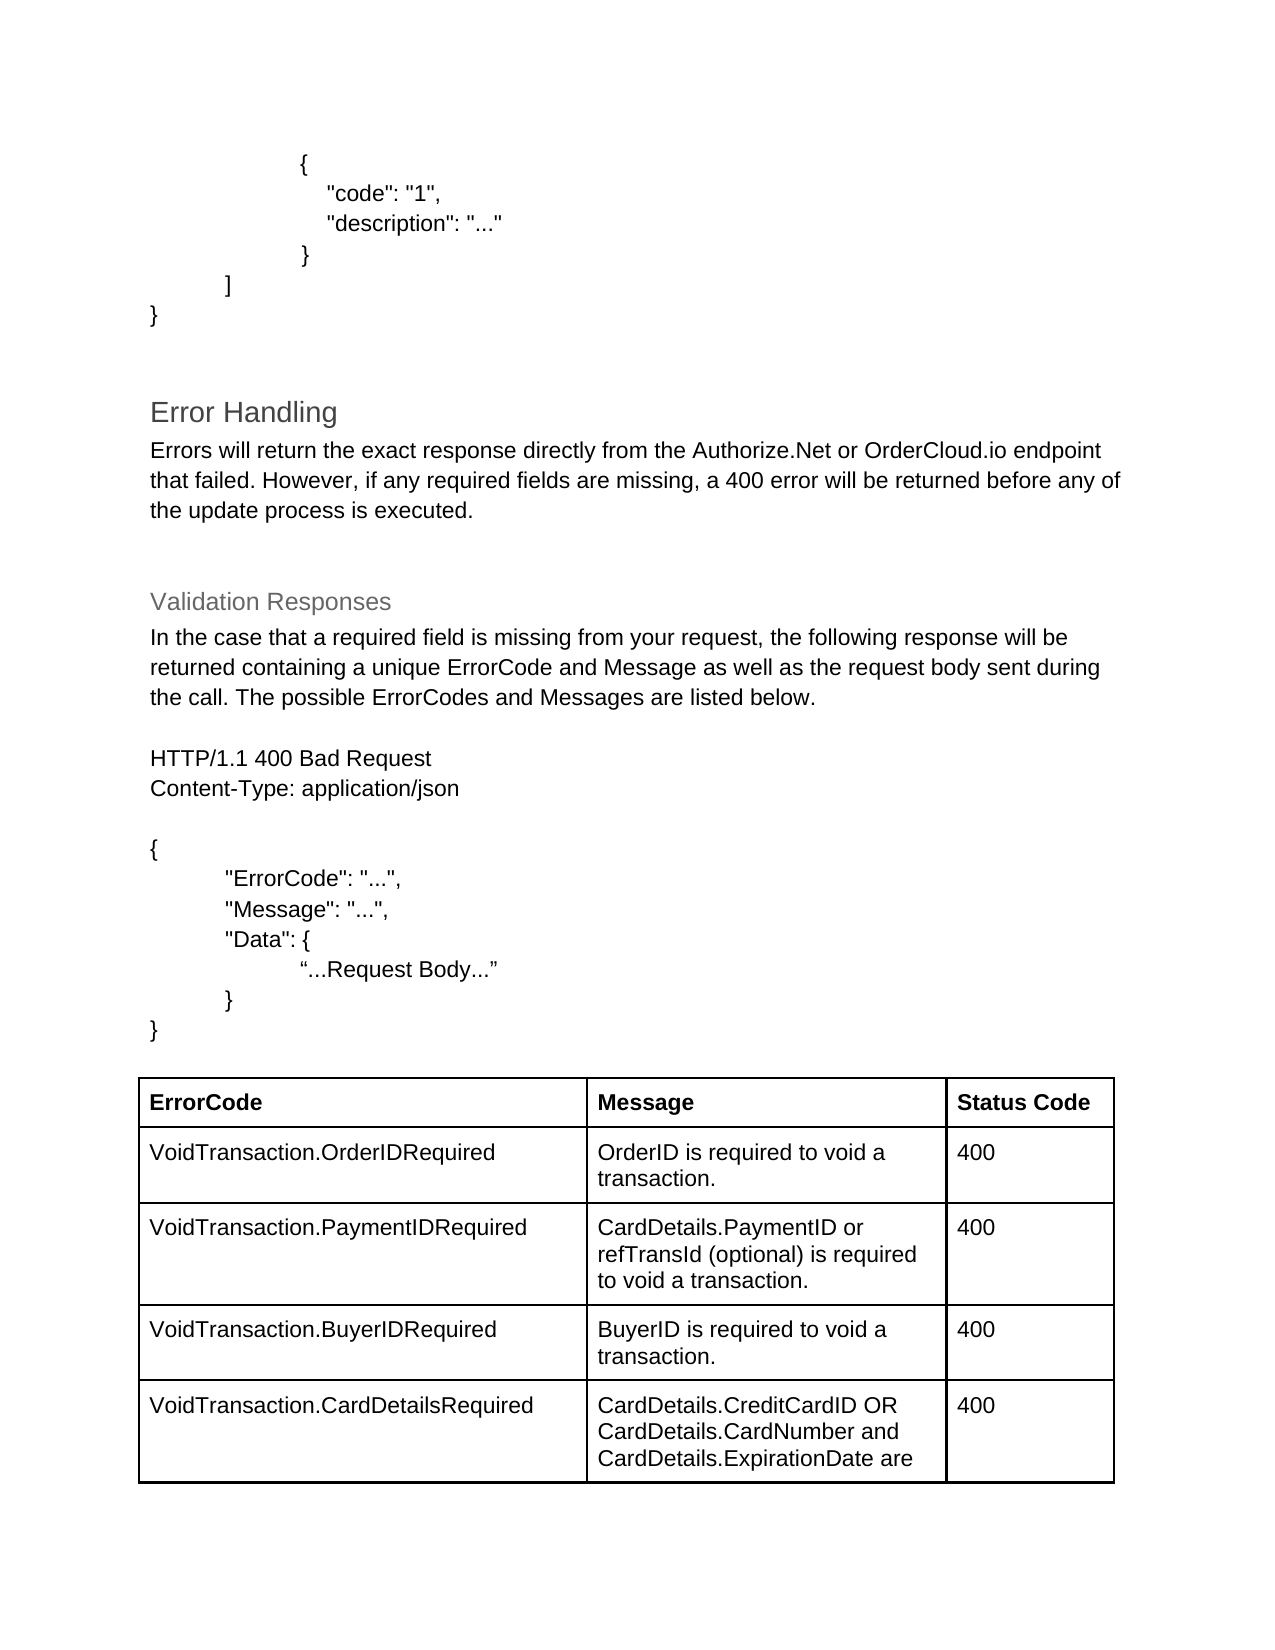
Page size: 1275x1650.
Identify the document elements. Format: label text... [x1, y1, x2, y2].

table_cell BuyerID is required to void a transaction. [588, 1306, 945, 1379]
text Errors will return the exact response directly from the Authorize.Net or OrderCloud.io endpoint that failed. However, if any required fields are missing, a 400 error will be returned before any of the update process is executed. [150, 437, 1125, 523]
text “...Request Body...” [150, 956, 1125, 982]
text In the case that a required field is missing from your request, the following response will be returned containing a unique ErrorCode and Message as well as the request body sent during the call. The possible ErrorCodes and Messages are listed below. [150, 624, 1125, 711]
table_cell CardDetails.PaymentID or refTransId (optional) is required to void a transaction. [588, 1204, 945, 1304]
table_cell OrderID is required to void a transaction. [588, 1128, 945, 1202]
text "Message": "...", [150, 896, 1125, 922]
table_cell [588, 1381, 945, 1481]
text "code": "1", [150, 180, 1125, 207]
subtitle Validation Responses [150, 587, 1125, 615]
subtitle Error Handling [150, 395, 1125, 428]
text "ErrorCode": "...", [150, 865, 1125, 892]
text { [150, 150, 1125, 176]
text "description": "..." [150, 210, 1125, 237]
table_cell VoidTransaction.PaymentIDRequired [140, 1204, 586, 1304]
table_cell 400 [948, 1204, 1113, 1304]
table_cell 400 [948, 1306, 1113, 1379]
table_cell 400 [948, 1128, 1113, 1202]
text "Data": { [150, 926, 1125, 952]
text { [150, 835, 1125, 862]
text } [150, 241, 1125, 267]
table_cell VoidTransaction.BuyerIDRequired [140, 1306, 586, 1379]
text Content-Type: application/json [150, 775, 1125, 801]
table_header Status Code [948, 1079, 1113, 1126]
text } [150, 301, 1125, 327]
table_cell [140, 1381, 586, 1481]
table_cell VoidTransaction.OrderIDRequired [140, 1128, 586, 1202]
text ] [150, 271, 1125, 297]
text } [150, 1016, 1125, 1043]
table_cell 400 [948, 1381, 1113, 1481]
table_header Message [588, 1079, 945, 1126]
text HTTP/1.1 400 Bad Request [150, 744, 1125, 771]
text } [150, 986, 1125, 1013]
table_header ErrorCode [140, 1079, 586, 1126]
